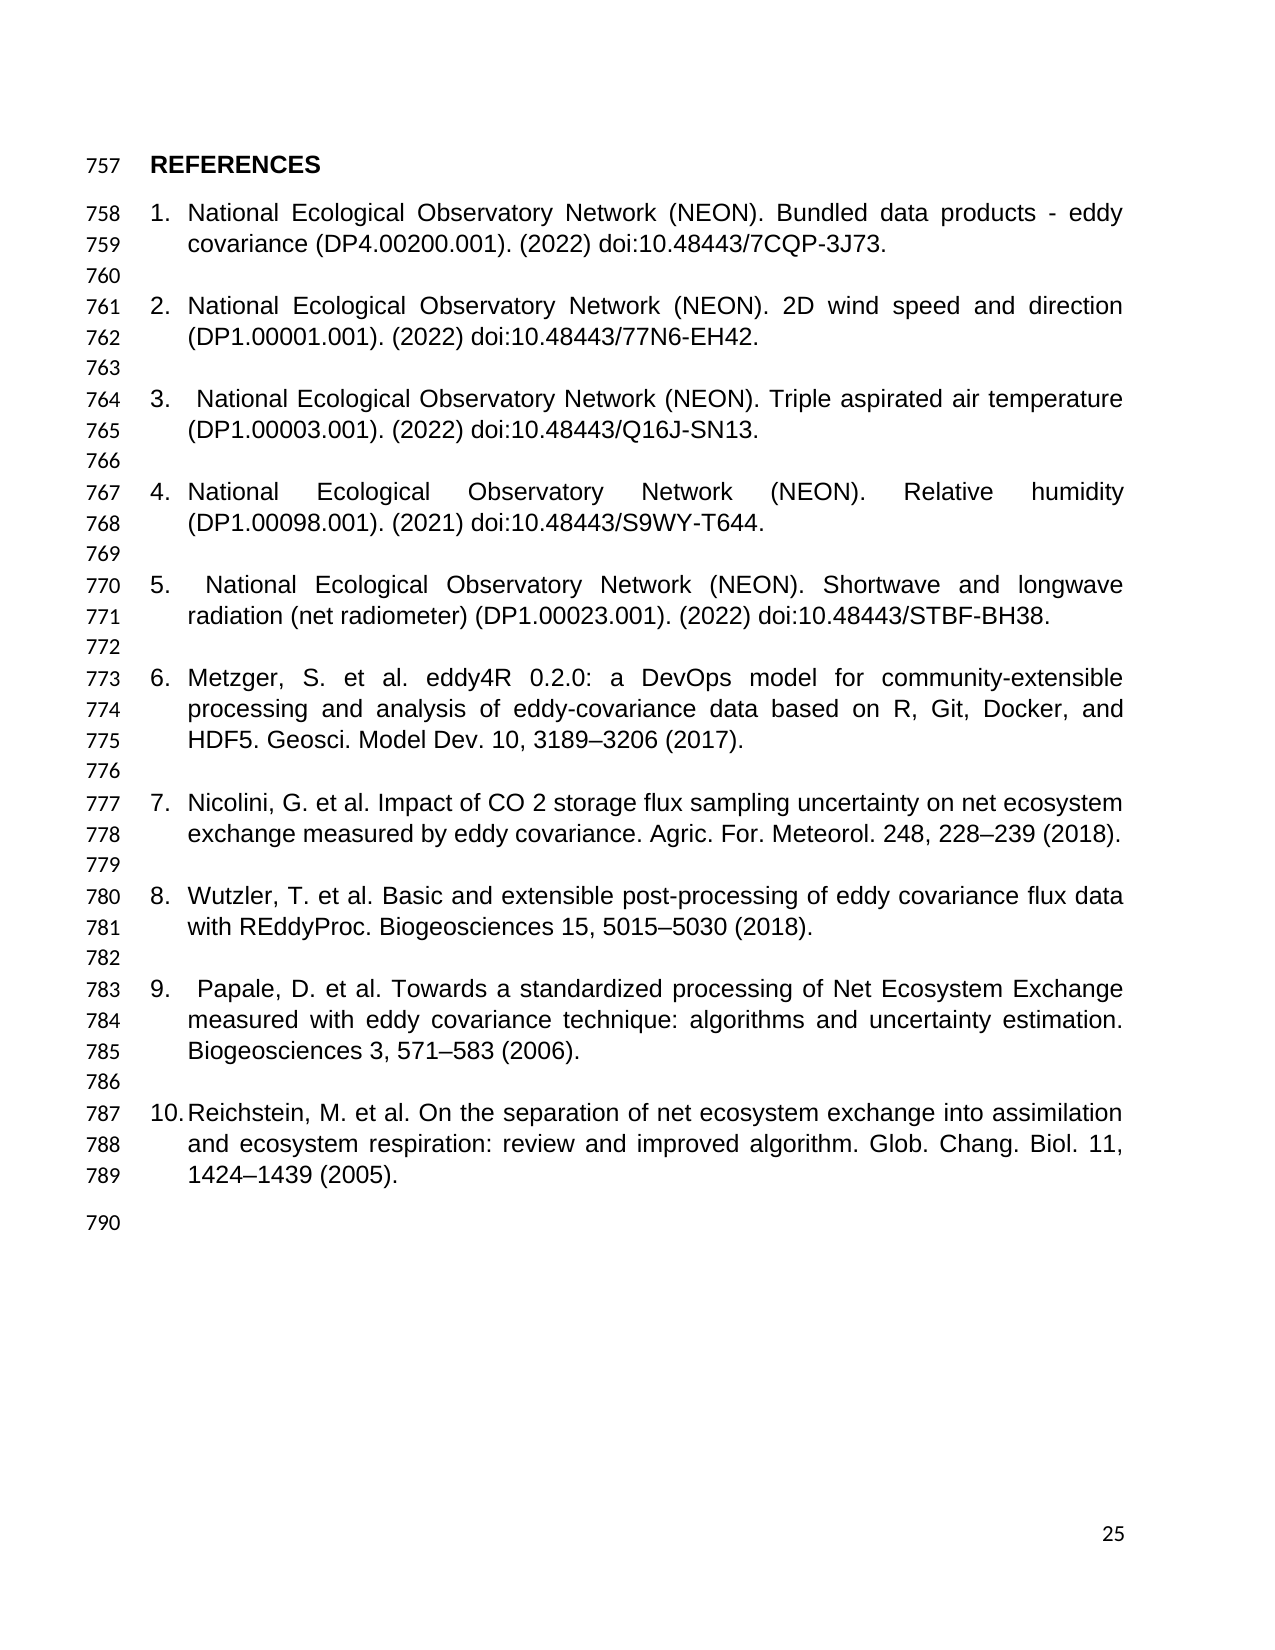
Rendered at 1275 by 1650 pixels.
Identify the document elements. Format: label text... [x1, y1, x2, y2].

list National Ecological Observatory Network (NEON). 2D wind speed and direction (DP1.00001.001). (2022) doi:10.48443/77N6-EH42. [150, 291, 1125, 351]
list National Ecological Observatory Network (NEON). Triple aspirated air temperature (DP1.00003.001). (2022) doi:10.48443/Q16J-SN13. [150, 384, 1125, 444]
list National Ecological Observatory Network (NEON). Shortwave and longwave radiation (net radiometer) (DP1.00023.001). (2022) doi:10.48443/STBF-BH38. [150, 570, 1125, 630]
list Reichstein, M. et al. On the separation of net ecosystem exchange into assimilation and ecosystem respiration: review and improved algorithm. Glob. Chang. Biol. 11, 1424–1439 (2005). [150, 1098, 1125, 1189]
list National Ecological Observatory Network (NEON). Bundled data products - eddy covariance (DP4.00200.001). (2022) doi:10.48443/7CQP-3J73. [150, 198, 1125, 257]
list Nicolini, G. et al. Impact of CO 2 storage flux sampling uncertainty on net ecosystem exchange measured by eddy covariance. Agric. For. Meteorol. 248, 228–239 (2018). [150, 787, 1125, 847]
list National Ecological Observatory Network (NEON). Relative humidity (DP1.00098.001). (2021) doi:10.48443/S9WY-T644. [150, 477, 1125, 537]
text REFERENCES [150, 150, 1125, 179]
list Wutzler, T. et al. Basic and extensible post-processing of eddy covariance flux data with REddyProc. Biogeosciences 15, 5015–5030 (2018). [150, 881, 1125, 940]
list Papale, D. et al. Towards a standardized processing of Net Ecosystem Exchange measured with eddy covariance technique: algorithms and uncertainty estimation. Biogeosciences 3, 571–583 (2006). [150, 974, 1125, 1064]
list Metzger, S. et al. eddy4R 0.2.0: a DevOps model for community-extensible processing and analysis of eddy-covariance data based on R, Git, Docker, and HDF5. Geosci. Model Dev. 10, 3189–3206 (2017). [150, 663, 1125, 754]
